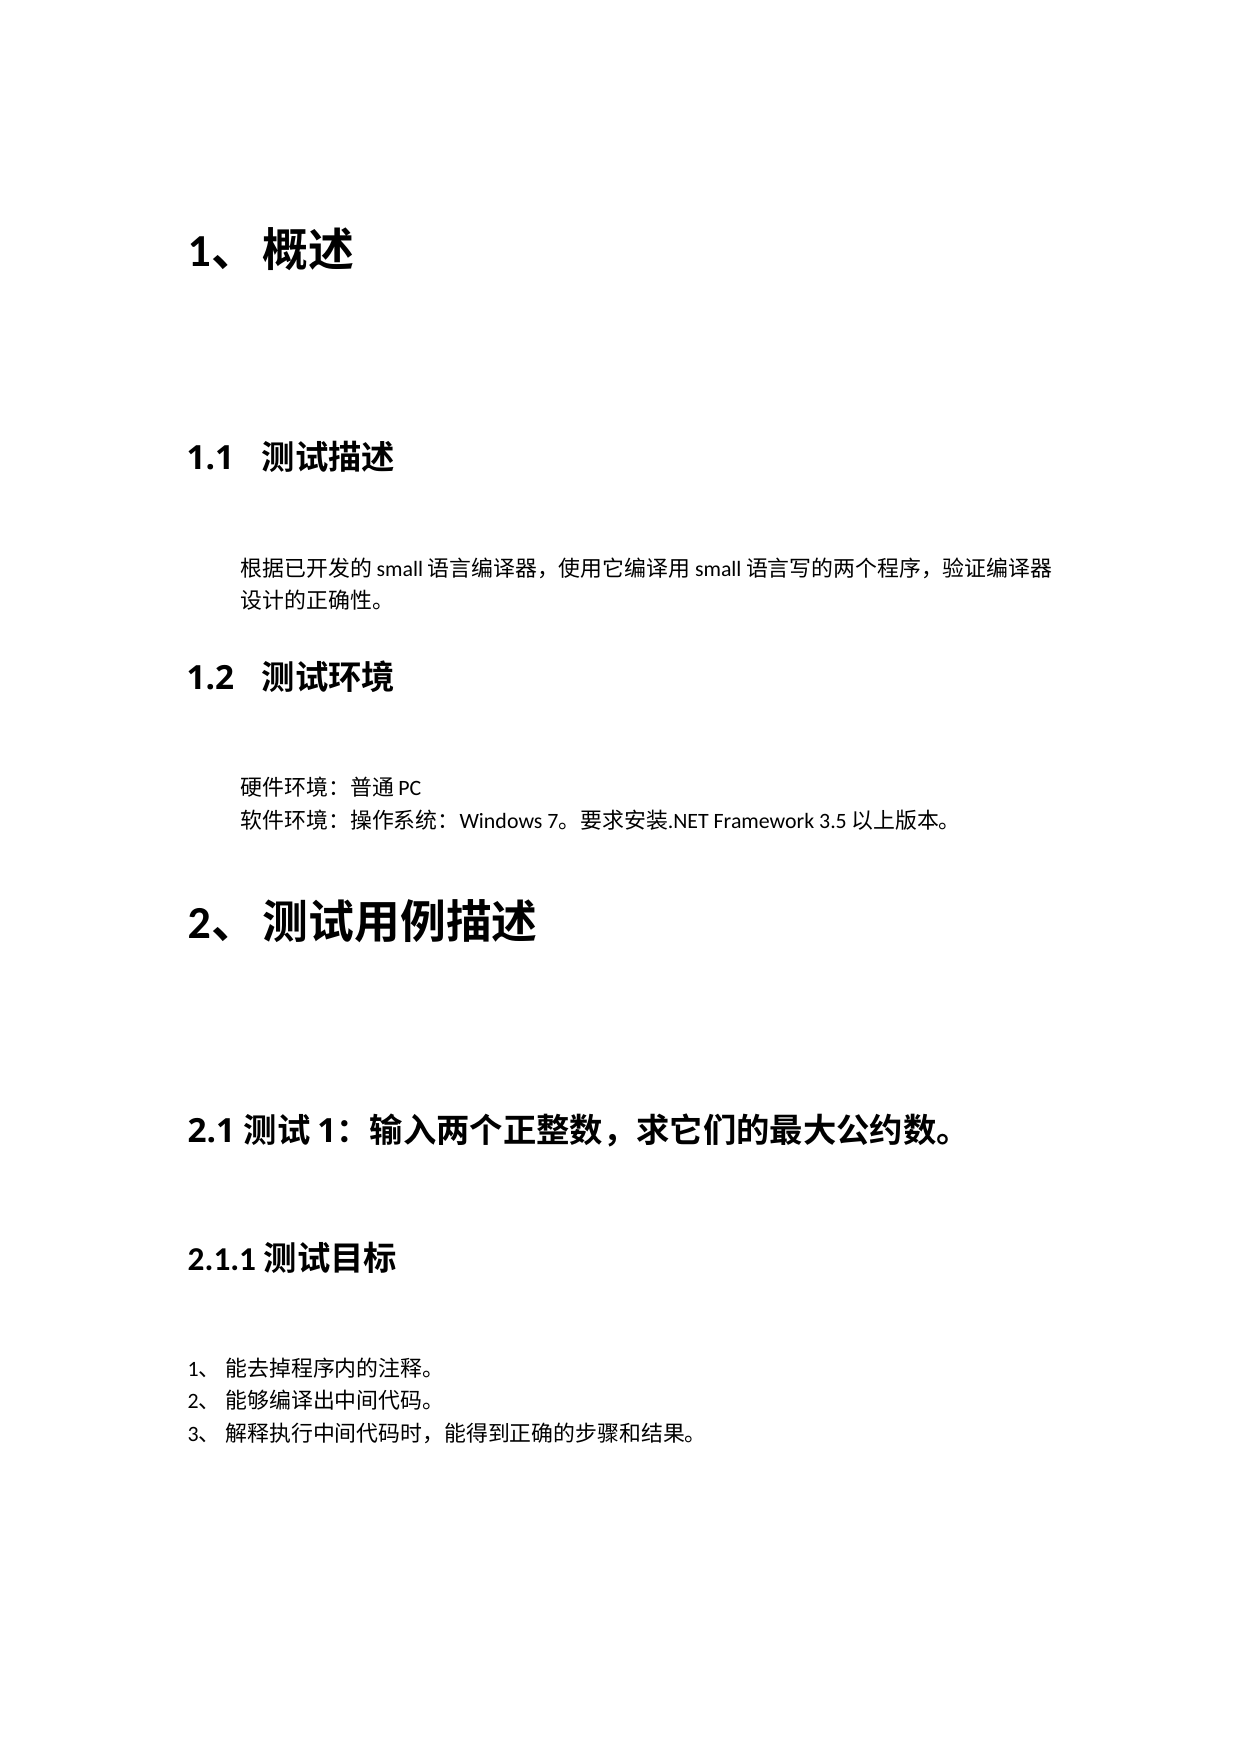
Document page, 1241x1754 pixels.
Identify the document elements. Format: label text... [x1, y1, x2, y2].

text 2、 能够编译出中间代码。 [187, 1383, 1053, 1415]
subtitle 2.1.1 测试目标 [187, 1223, 1053, 1288]
list 硬件环境：普通PC [241, 770, 1053, 802]
list 软件环境：操作系统：Windows 7。要求安装.NET Framework 3.5以上版本。 [241, 802, 1053, 835]
text 1、 能去掉程序内的注释。 [187, 1350, 1053, 1383]
text 3、 解释执行中间代码时，能得到正确的步骤和结果。 [187, 1415, 1053, 1448]
subtitle 测试环境 [186, 642, 1053, 707]
list 根据已开发的small语言编译器，使用它编译用small语言写的两个程序，验证编译器设计的正确性。 [241, 550, 1053, 615]
subtitle 测试用例描述 [187, 870, 1053, 968]
subtitle 概述 [187, 197, 1053, 295]
subtitle 2.1 测试1：输入两个正整数，求它们的最大公约数。 [187, 1096, 1053, 1161]
subtitle 测试描述 [186, 423, 1053, 488]
